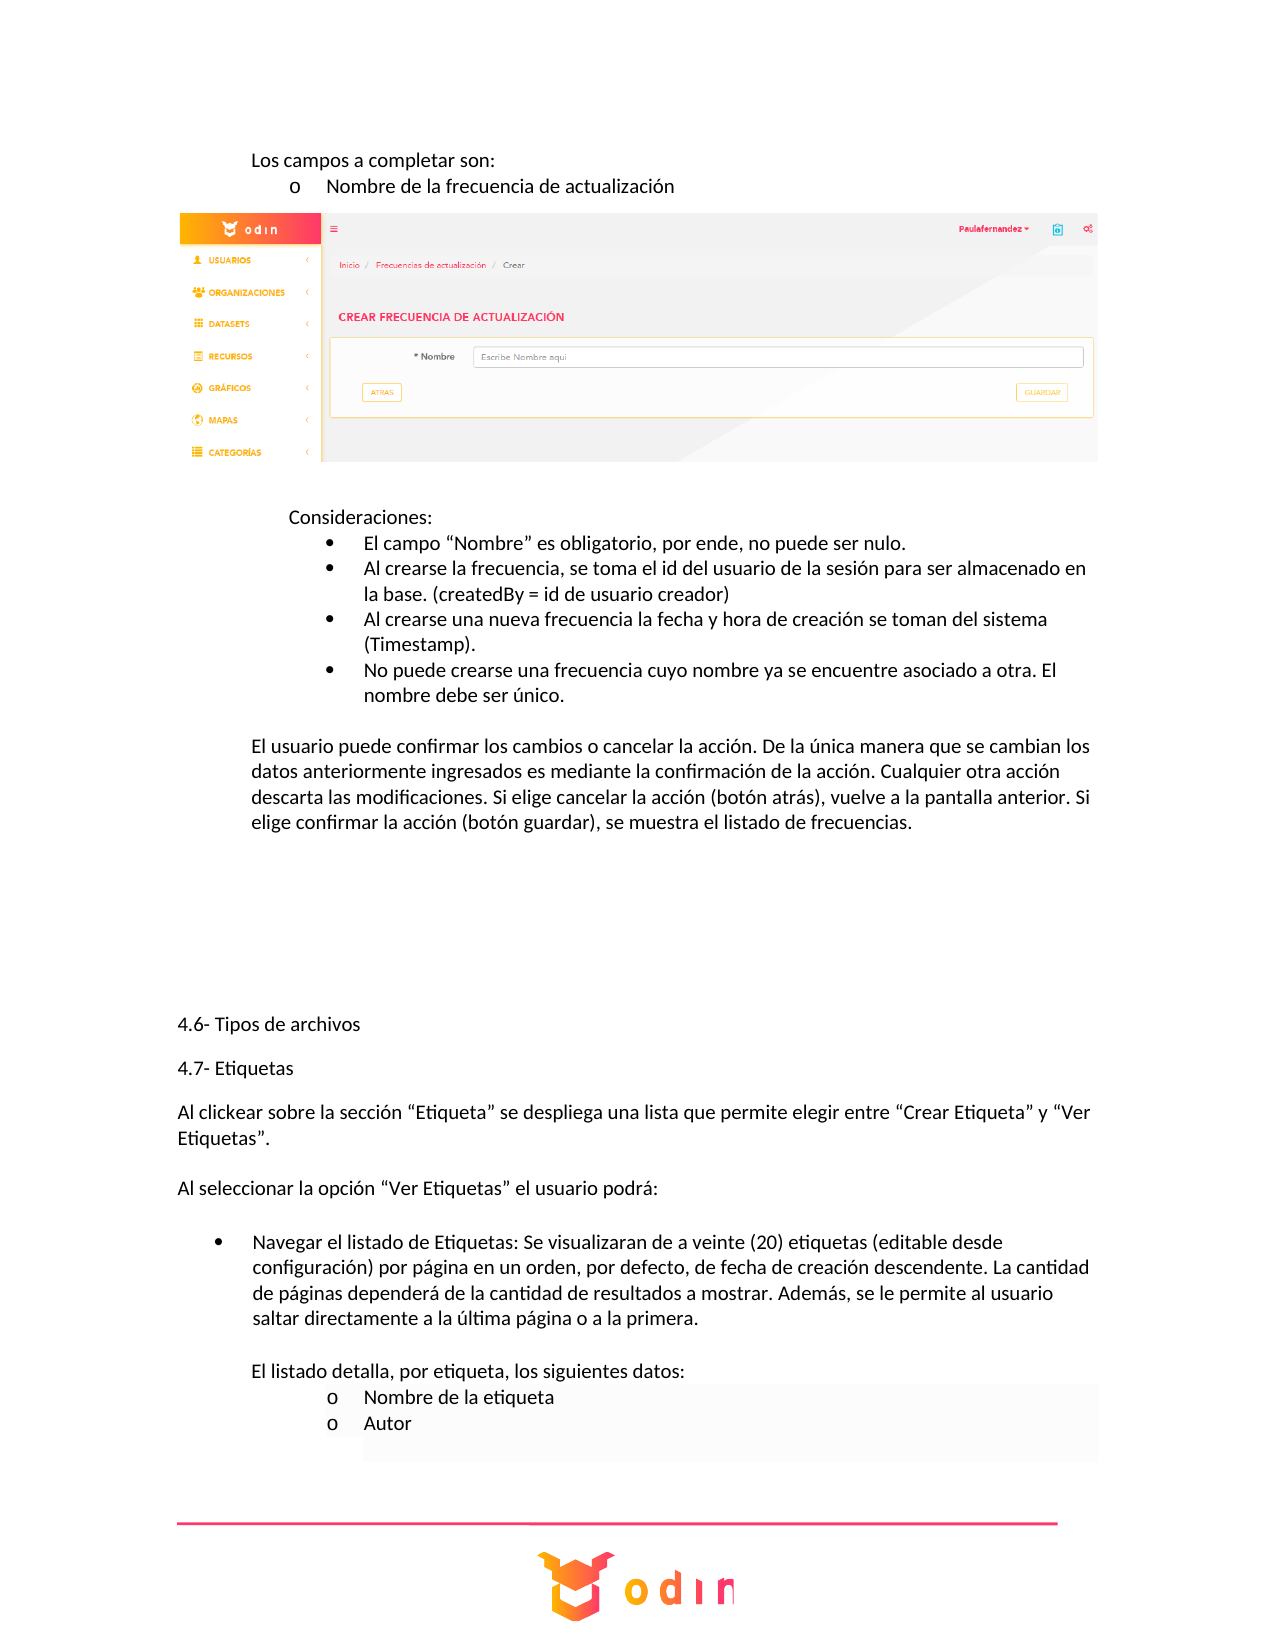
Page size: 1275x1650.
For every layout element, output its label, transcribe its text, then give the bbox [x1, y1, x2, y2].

picture [179, 213, 1097, 461]
text El usuario puede confirmar los cambios o cancelar la acción. De la única manera que se cambian los datos anteriormente ingresados es mediante la confirmación de la acción. Cualquier otra acción descarta las modificaciones. Si elige cancelar la acción (botón atrás), vuelve a la pantalla anterior. Si elige confirmar la acción (botón guardar), se muestra el listado de frecuencias. [251, 733, 1098, 835]
text 4.7- Etiquetas [177, 1055, 1098, 1081]
list Nombre de la frecuencia de actualización [288, 173, 1098, 199]
text Los campos a completar son: [251, 148, 1098, 173]
list Nombre de la etiqueta [326, 1384, 1098, 1411]
text Consideraciones: [288, 504, 1098, 530]
list Al crearse la frecuencia, se toma el id del usuario de la sesión para ser almacenado en la base. (createdBy = id de usuario creador) [326, 555, 1098, 606]
text El listado detalla, por etiqueta, los siguientes datos: [177, 1359, 1098, 1384]
list Al crearse una nueva frecuencia la fecha y hora de creación se toman del sistema (Timestamp). [326, 606, 1098, 657]
text Al clickear sobre la sección “Etiqueta” se despliega una lista que permite elegir entre “Crear Etiqueta” y “Ver Etiquetas”. Al seleccionar la opción “Ver Etiquetas” el usuario podrá: [177, 1099, 1098, 1229]
picture [536, 1552, 734, 1621]
list No puede crearse una frecuencia cuyo nombre ya se encuentre asociado a otra. El nombre debe ser único. [326, 657, 1098, 708]
list Autor [326, 1411, 1098, 1437]
text 4.6- Tipos de archivos [177, 1011, 1098, 1037]
list Navegar el listado de Etiquetas: Se visualizaran de a veinte (20) etiquetas (editable desde configuración) por página en un orden, por defecto, de fecha de creación descendente. La cantidad de páginas dependerá de la cantidad de resultados a mostrar. Además, se le permite al usuario saltar directamente a la última página o a la primera. [215, 1229, 1098, 1359]
list El campo “Nombre” es obligatorio, por ende, no puede ser nulo. [326, 530, 1098, 555]
